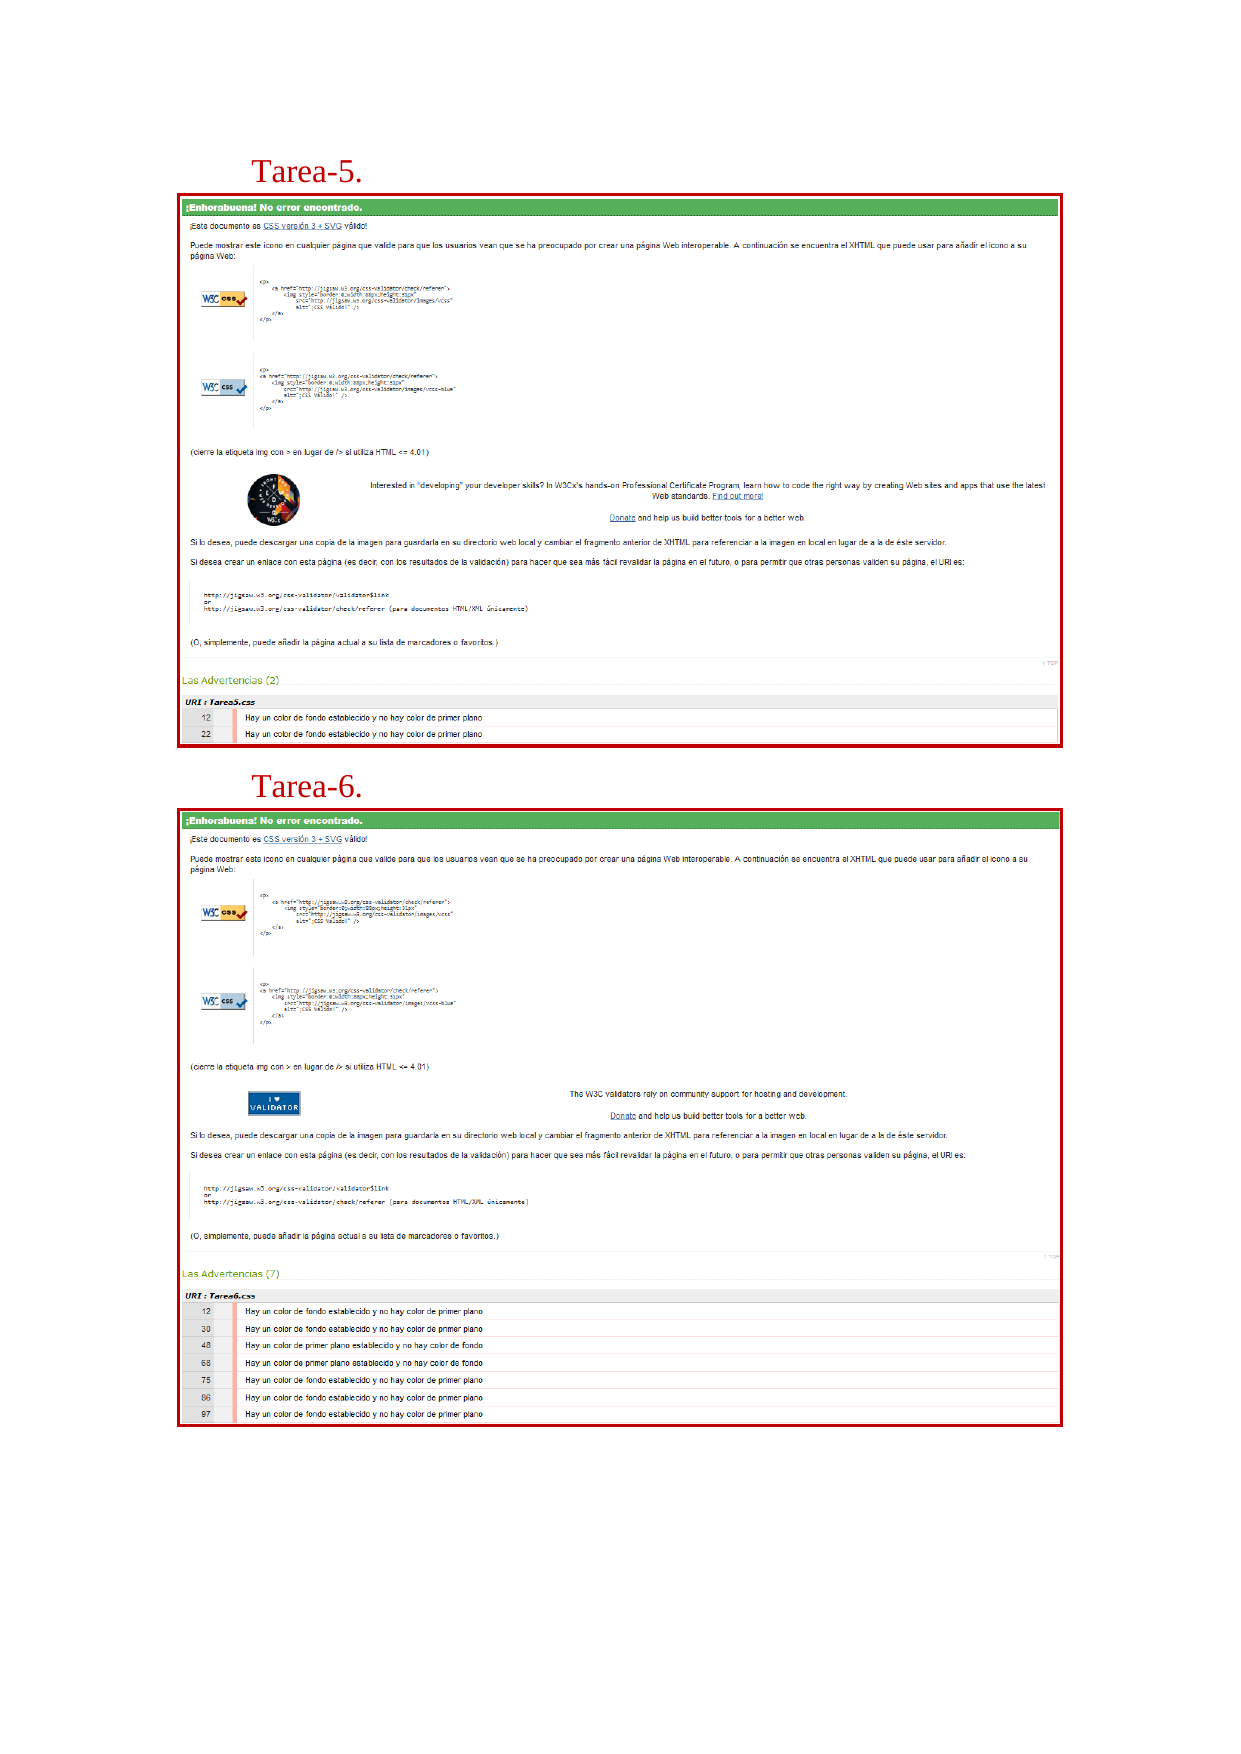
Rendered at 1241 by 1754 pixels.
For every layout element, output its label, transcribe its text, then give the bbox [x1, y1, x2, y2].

picture [180, 196, 1060, 744]
subtitle Tarea-6. [177, 767, 1063, 805]
picture [180, 811, 1060, 1424]
subtitle Tarea-5. [177, 152, 1063, 190]
